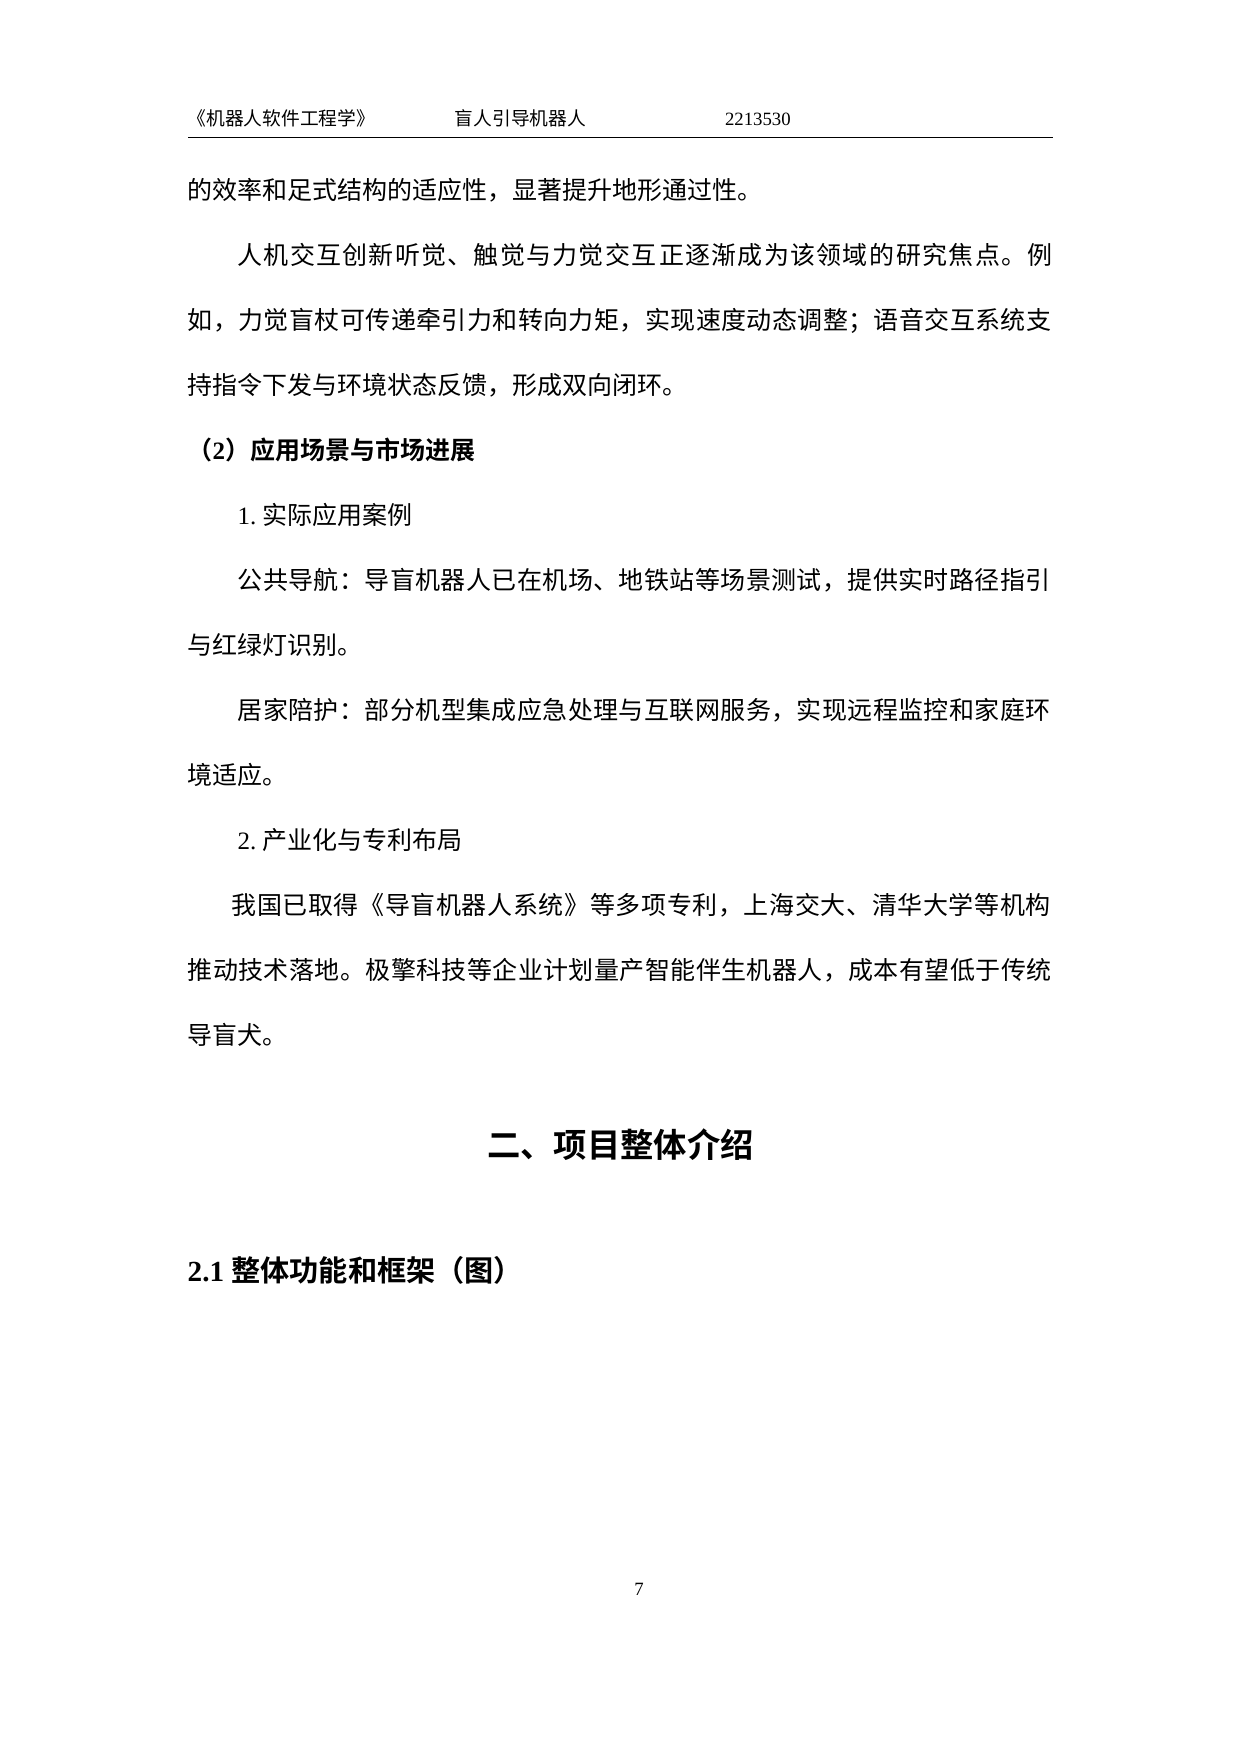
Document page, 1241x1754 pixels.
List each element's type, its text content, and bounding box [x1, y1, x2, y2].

subtitle 二、项目整体介绍 [187, 1111, 1053, 1176]
text 居家陪护：部分机型集成应急处理与互联网服务，实现远程监控和家庭环境适应。 [187, 676, 1053, 806]
subtitle 2.1 整体功能和框架（图） [187, 1236, 1053, 1301]
text 人机交互创新听觉、触觉与力觉交互正逐渐成为该领域的研究焦点。例如，力觉盲杖可传递牵引力和转向力矩，实现速度动态调整；语音交互系统支持指令下发与环境状态反馈，形成双向闭环。 [187, 221, 1053, 416]
text 公共导航：导盲机器人已在机场、地铁站等场景测试，提供实时路径指引与红绿灯识别。 [187, 546, 1053, 676]
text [187, 156, 1053, 221]
list 产业化与专利布局 [187, 806, 1053, 871]
text 1. 实际应用案例 [187, 481, 1053, 546]
list 我国已取得《导盲机器人系统》等多项专利，上海交大、清华大学等机构推动技术落地。极擎科技等企业计划量产智能伴生机器人，成本有望低于传统导盲犬。 [187, 871, 1053, 1066]
text （2）应用场景与市场进展 [187, 416, 1053, 481]
